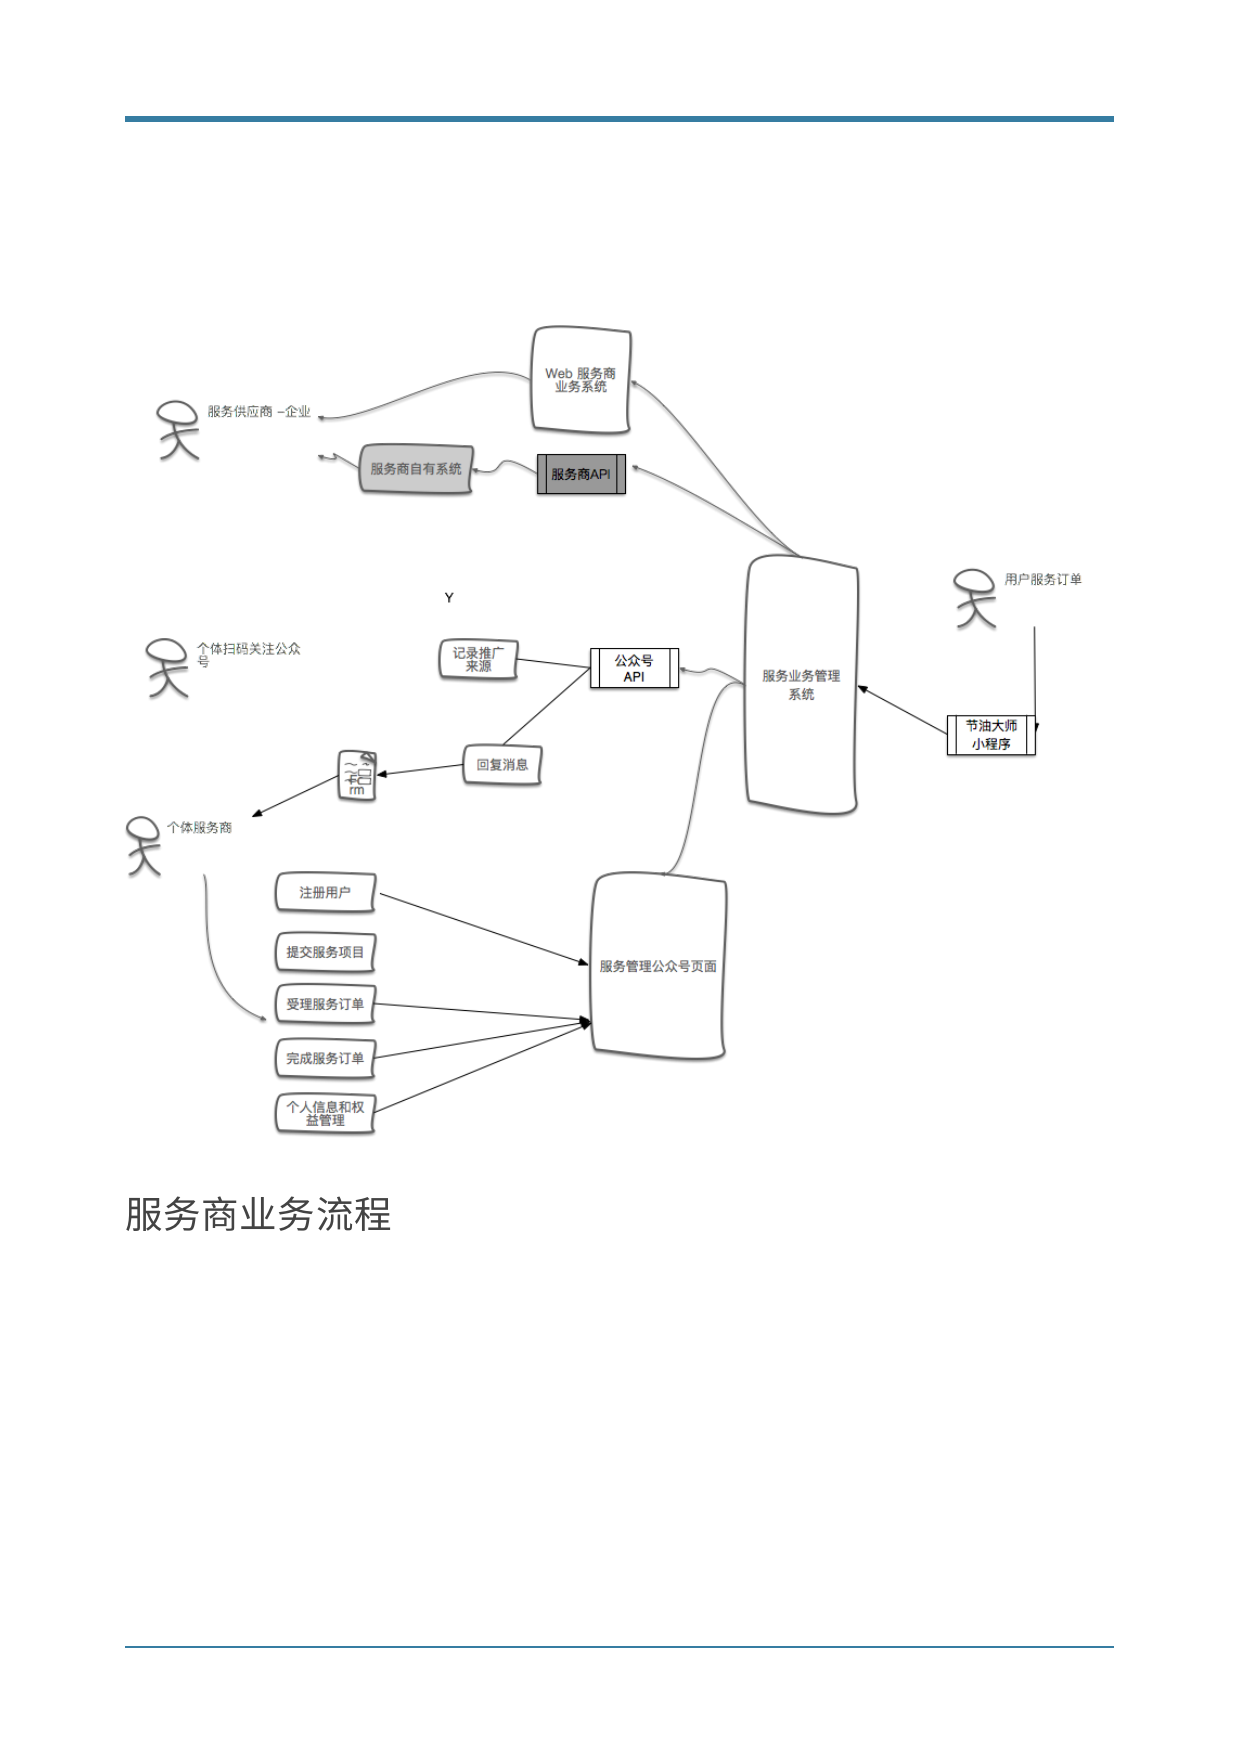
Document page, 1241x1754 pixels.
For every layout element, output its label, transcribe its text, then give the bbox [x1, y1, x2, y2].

picture [123, 324, 1114, 1139]
